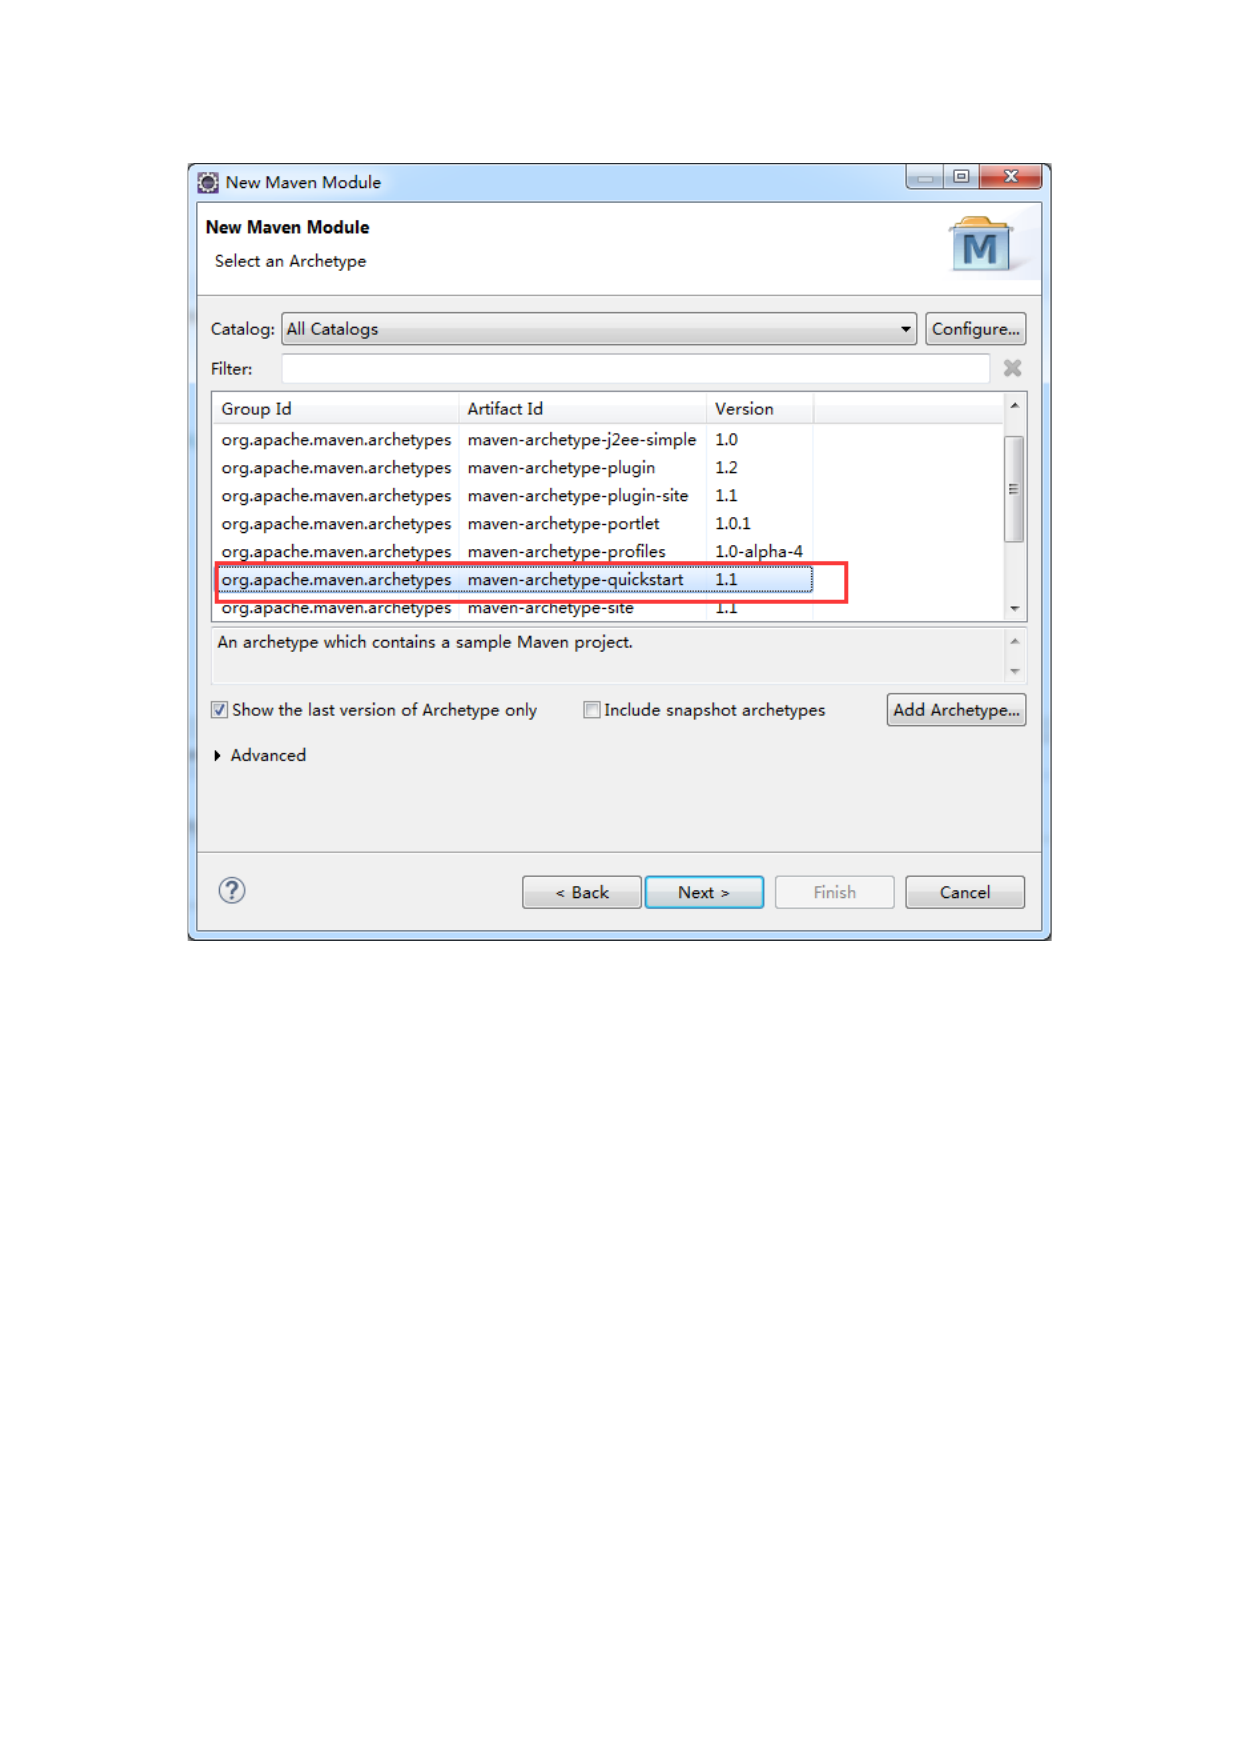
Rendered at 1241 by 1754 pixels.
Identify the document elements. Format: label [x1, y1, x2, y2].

picture [187, 163, 1052, 941]
